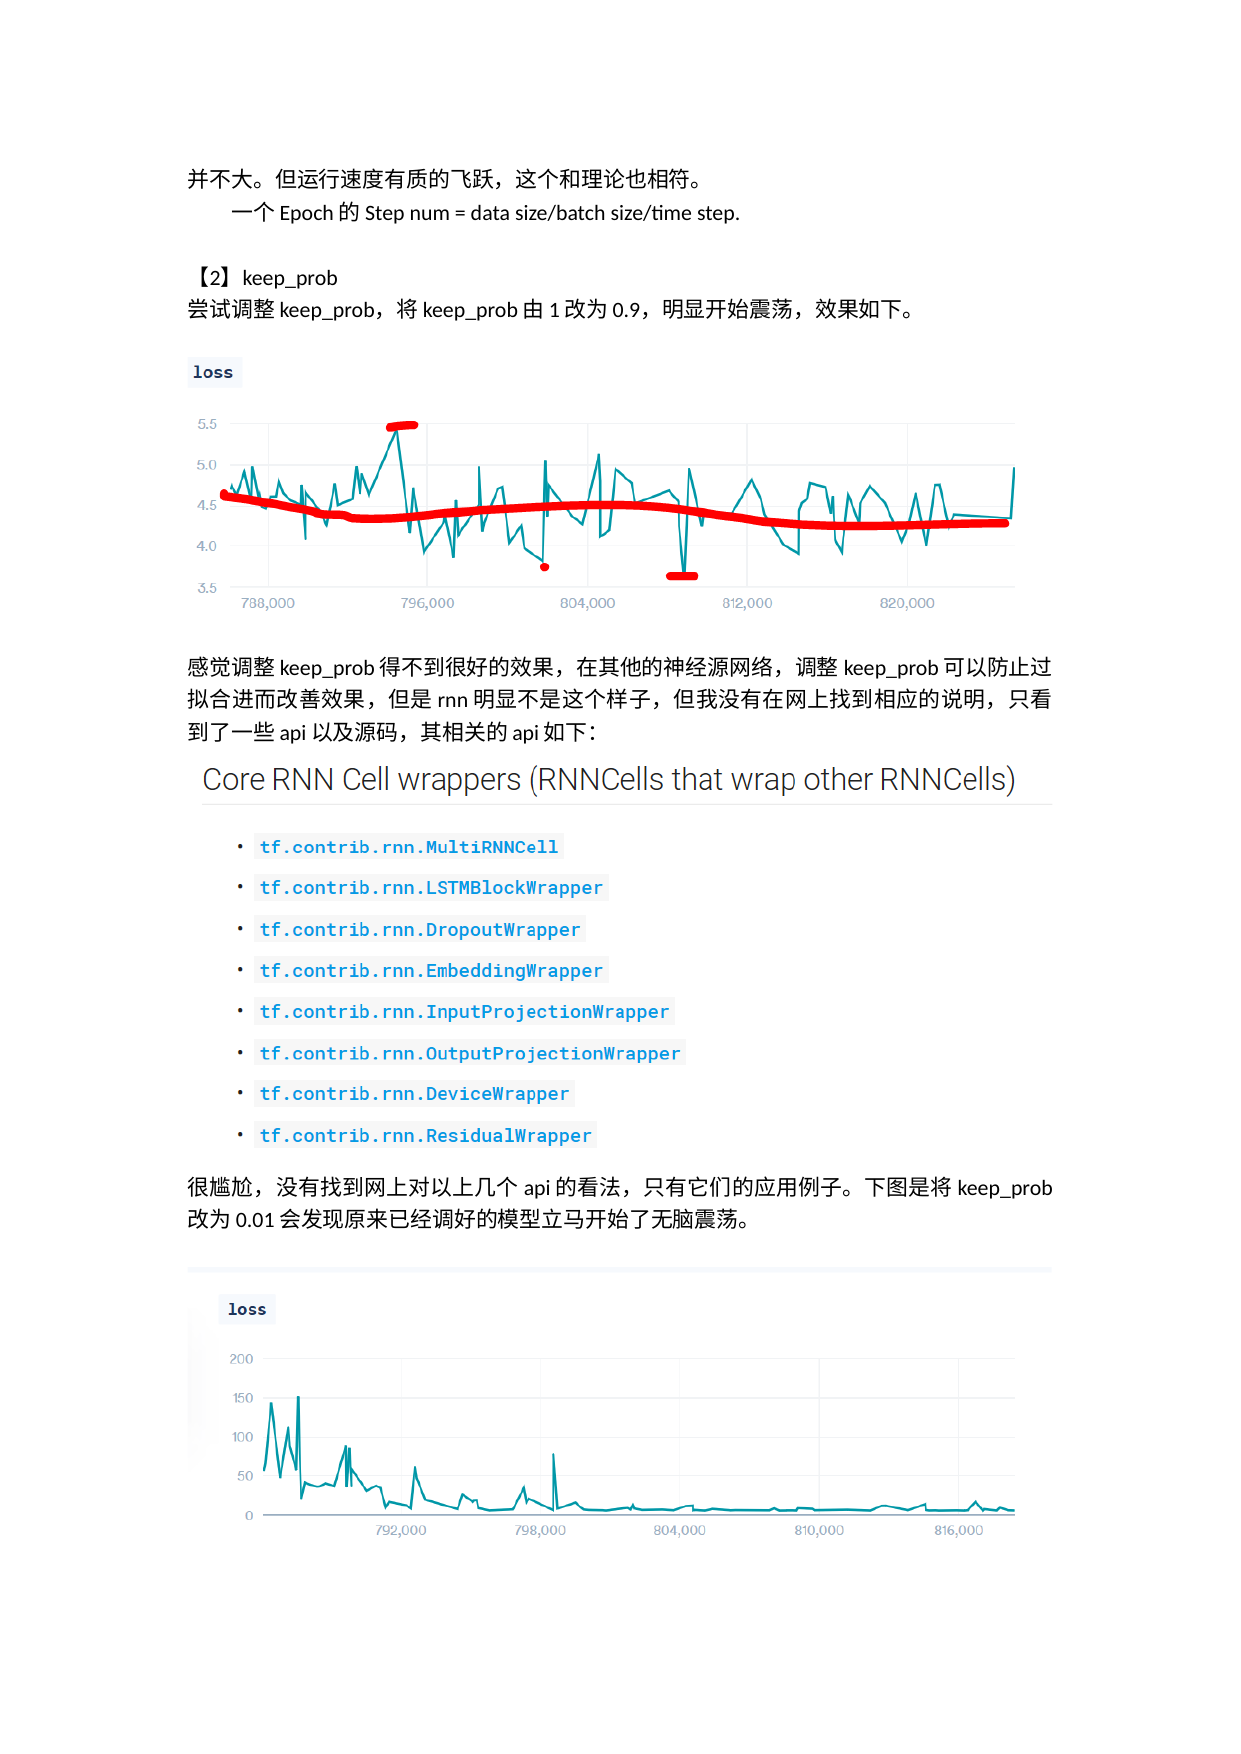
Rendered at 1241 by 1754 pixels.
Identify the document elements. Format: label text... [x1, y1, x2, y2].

text 一个Epoch 的Step num = data size/batch size/time step. [187, 194, 1053, 227]
picture [187, 747, 1053, 1164]
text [187, 162, 1053, 194]
picture [187, 1267, 1052, 1539]
text 【2】keep_prob [187, 259, 1053, 292]
picture [187, 357, 1053, 612]
text 很尴尬，没有找到网上对以上几个api的看法，只有它们的应用例子。下图是将keep_prob改为0.01会发现原来已经调好的模型立马开始了无脑震荡。 [187, 1169, 1053, 1234]
text 尝试调整keep_prob，将keep_prob由1改为0.9，明显开始震荡，效果如下。 [187, 292, 1053, 324]
text 感觉调整keep_prob得不到很好的效果，在其他的神经源网络，调整keep_prob可以防止过拟合进而改善效果，但是rnn明显不是这个样子，但我没有在网上找到相应的说明，只看到了一些api以及源码，其相关的api如下： [187, 649, 1053, 747]
